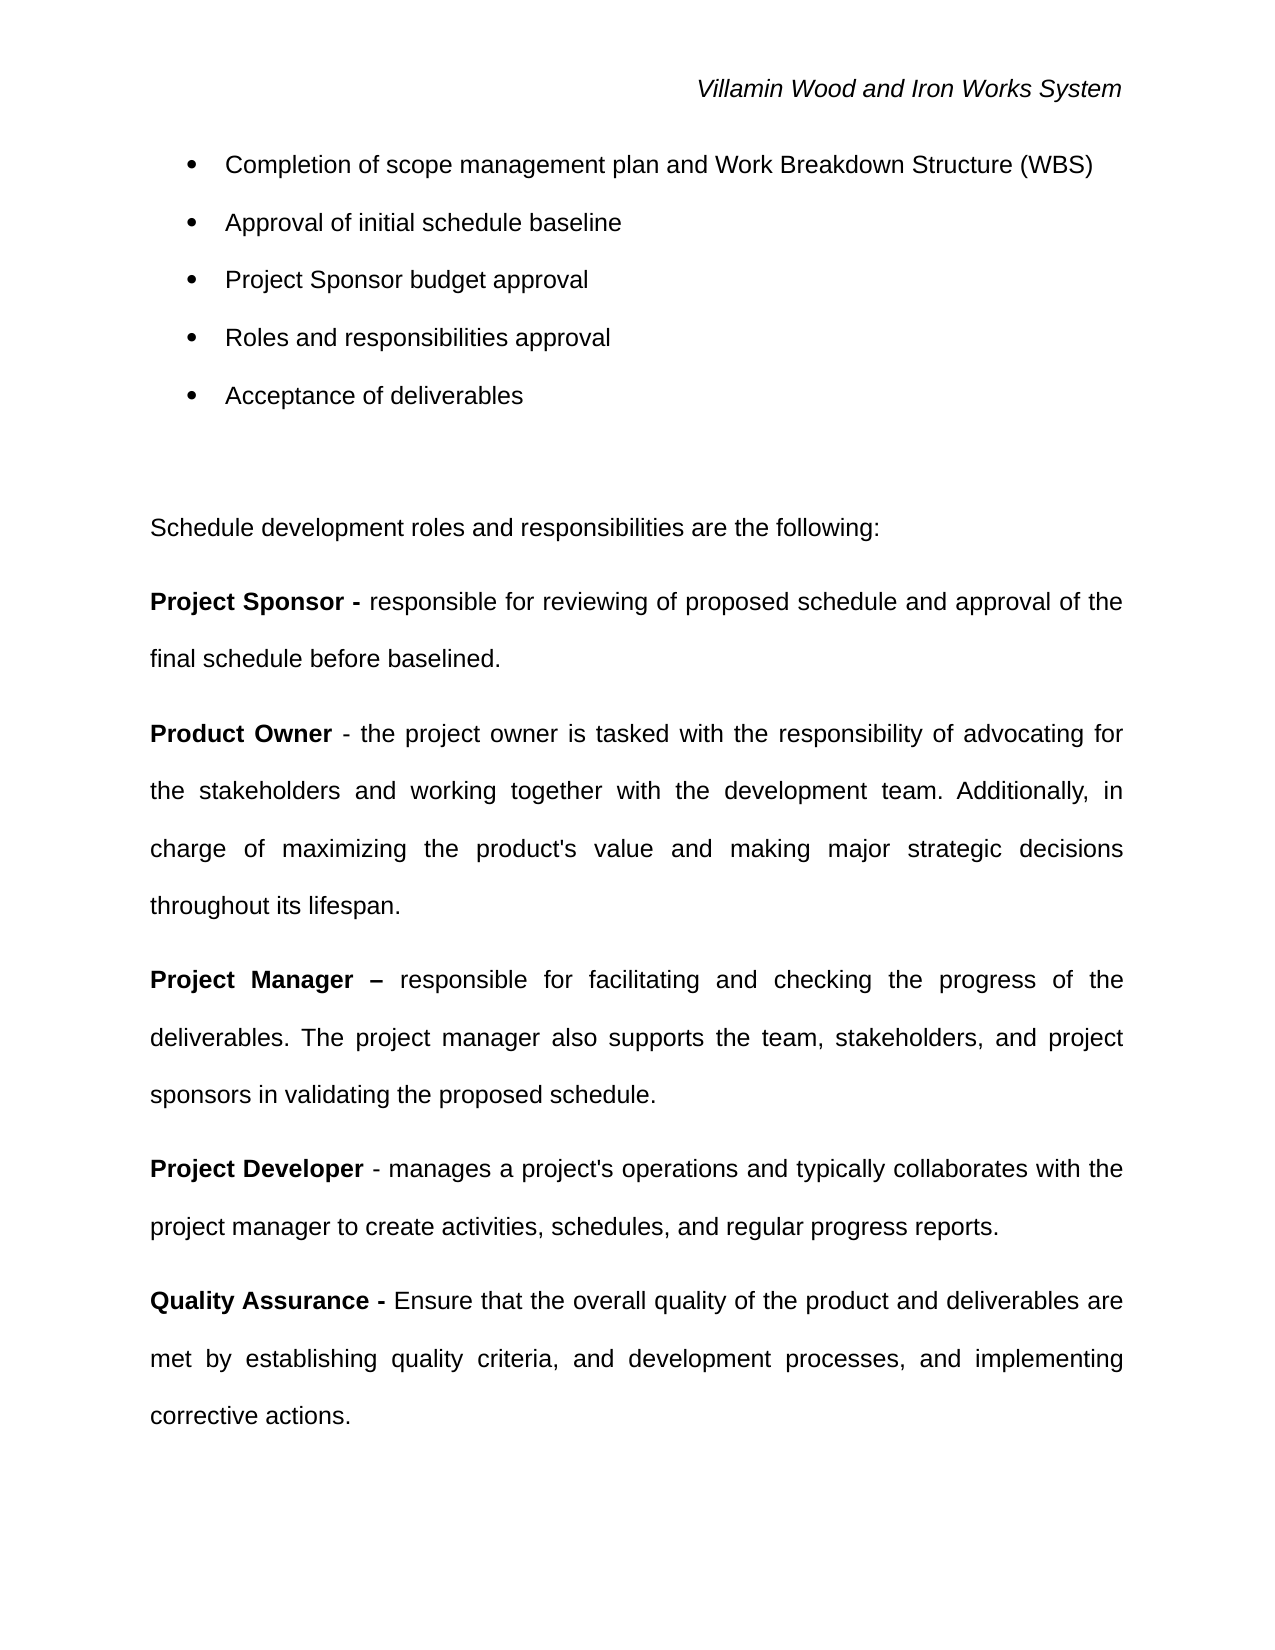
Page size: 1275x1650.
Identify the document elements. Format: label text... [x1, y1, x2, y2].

list Roles and responsibilities approval [187, 323, 1125, 352]
list Completion of scope management plan and Work Breakdown Structure (WBS) [187, 150, 1125, 179]
list Acceptance of deliverables [187, 381, 1125, 410]
text Product Owner - the project owner is tasked with the responsibility of advocating for the stakeholders and working together with the development team. Additionally, in charge of maximizing the product's value and making major strategic decisions throughout its lifespan. [150, 718, 1125, 920]
list Project Sponsor budget approval [187, 265, 1125, 294]
text Schedule development roles and responsibilities are the following: [150, 513, 1125, 541]
text Project Sponsor - responsible for reviewing of proposed schedule and approval of the final schedule before baselined. [150, 587, 1125, 673]
list Approval of initial schedule baseline [187, 208, 1125, 237]
text Project Manager – responsible for facilitating and checking the progress of the deliverables. The project manager also supports the team, stakeholders, and project sponsors in validating the proposed schedule. [150, 965, 1125, 1109]
